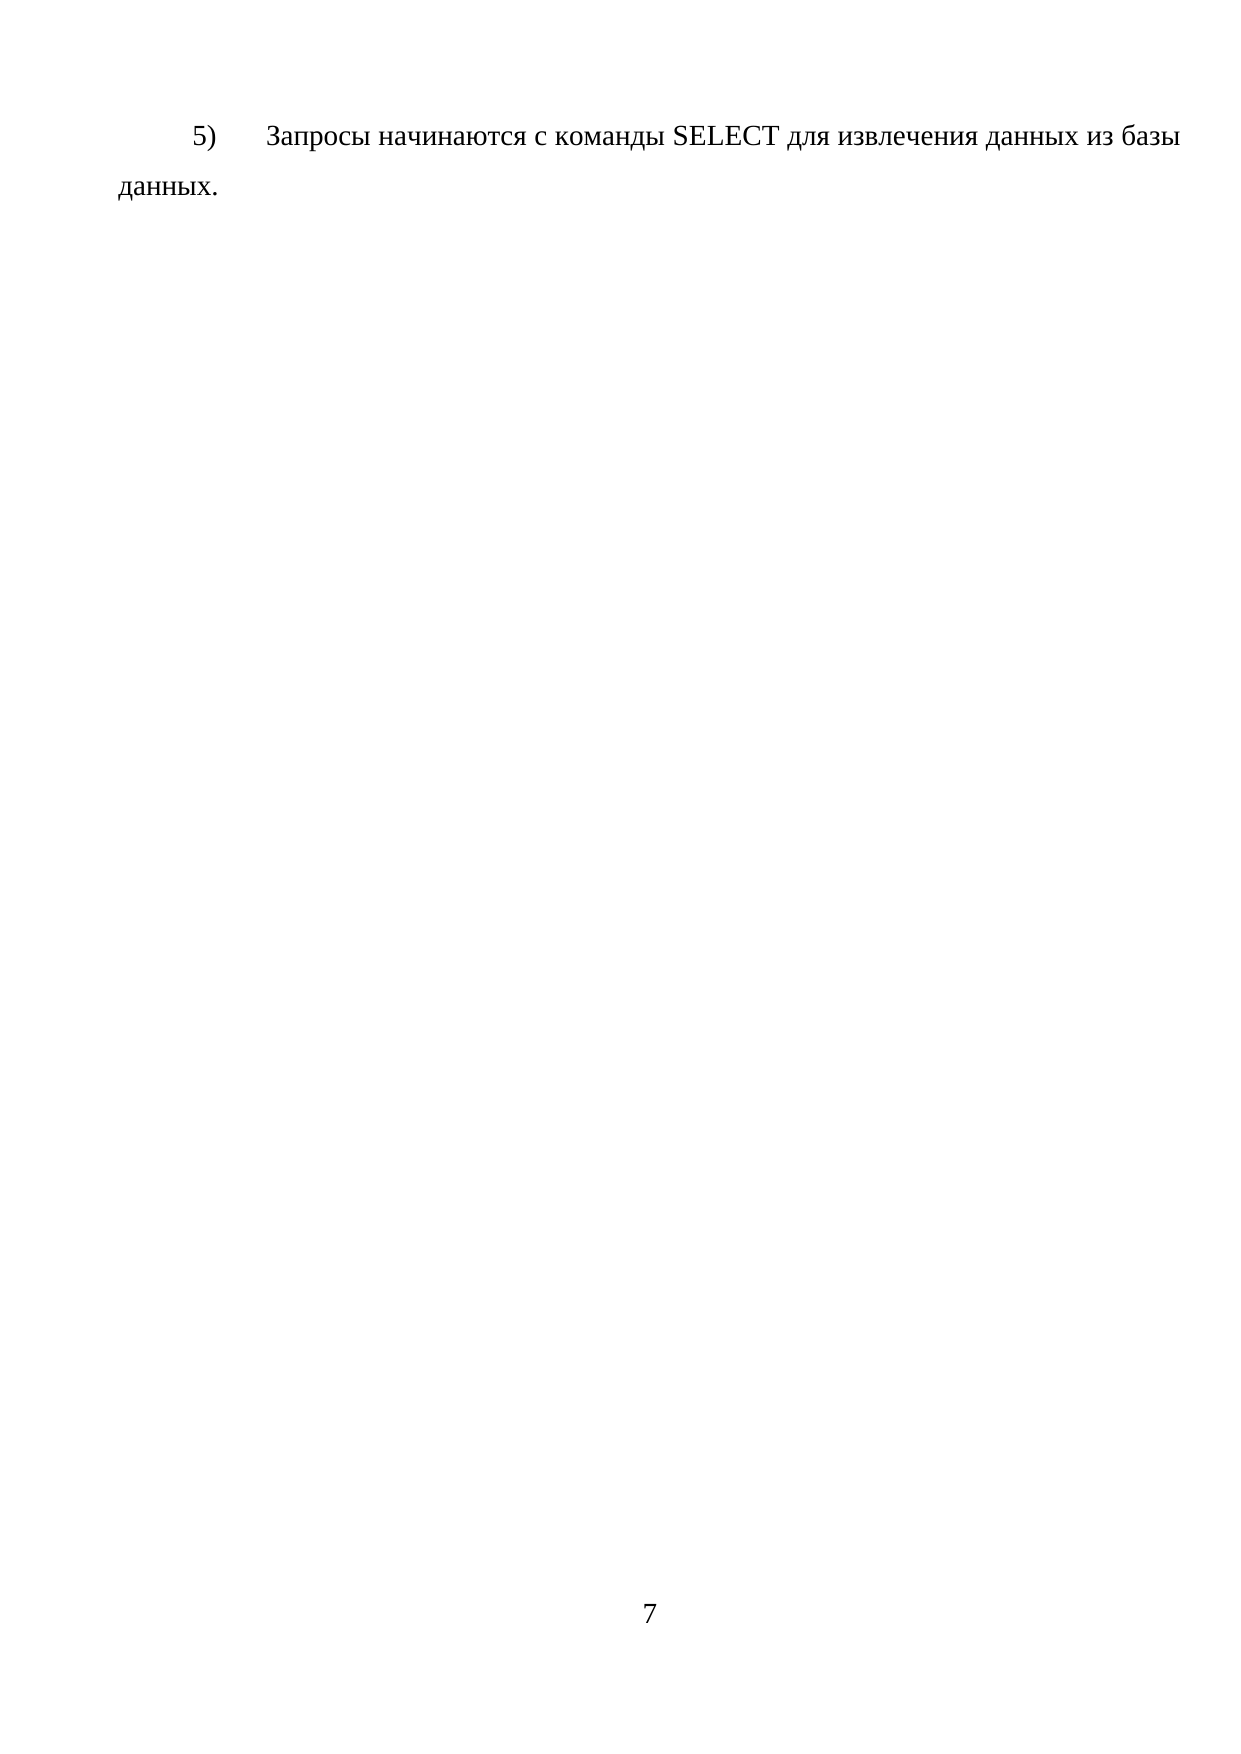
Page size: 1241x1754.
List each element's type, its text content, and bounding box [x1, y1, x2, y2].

list Запросы начинаются с команды SELECT для извлечения данных из базы данных. [118, 118, 1181, 202]
